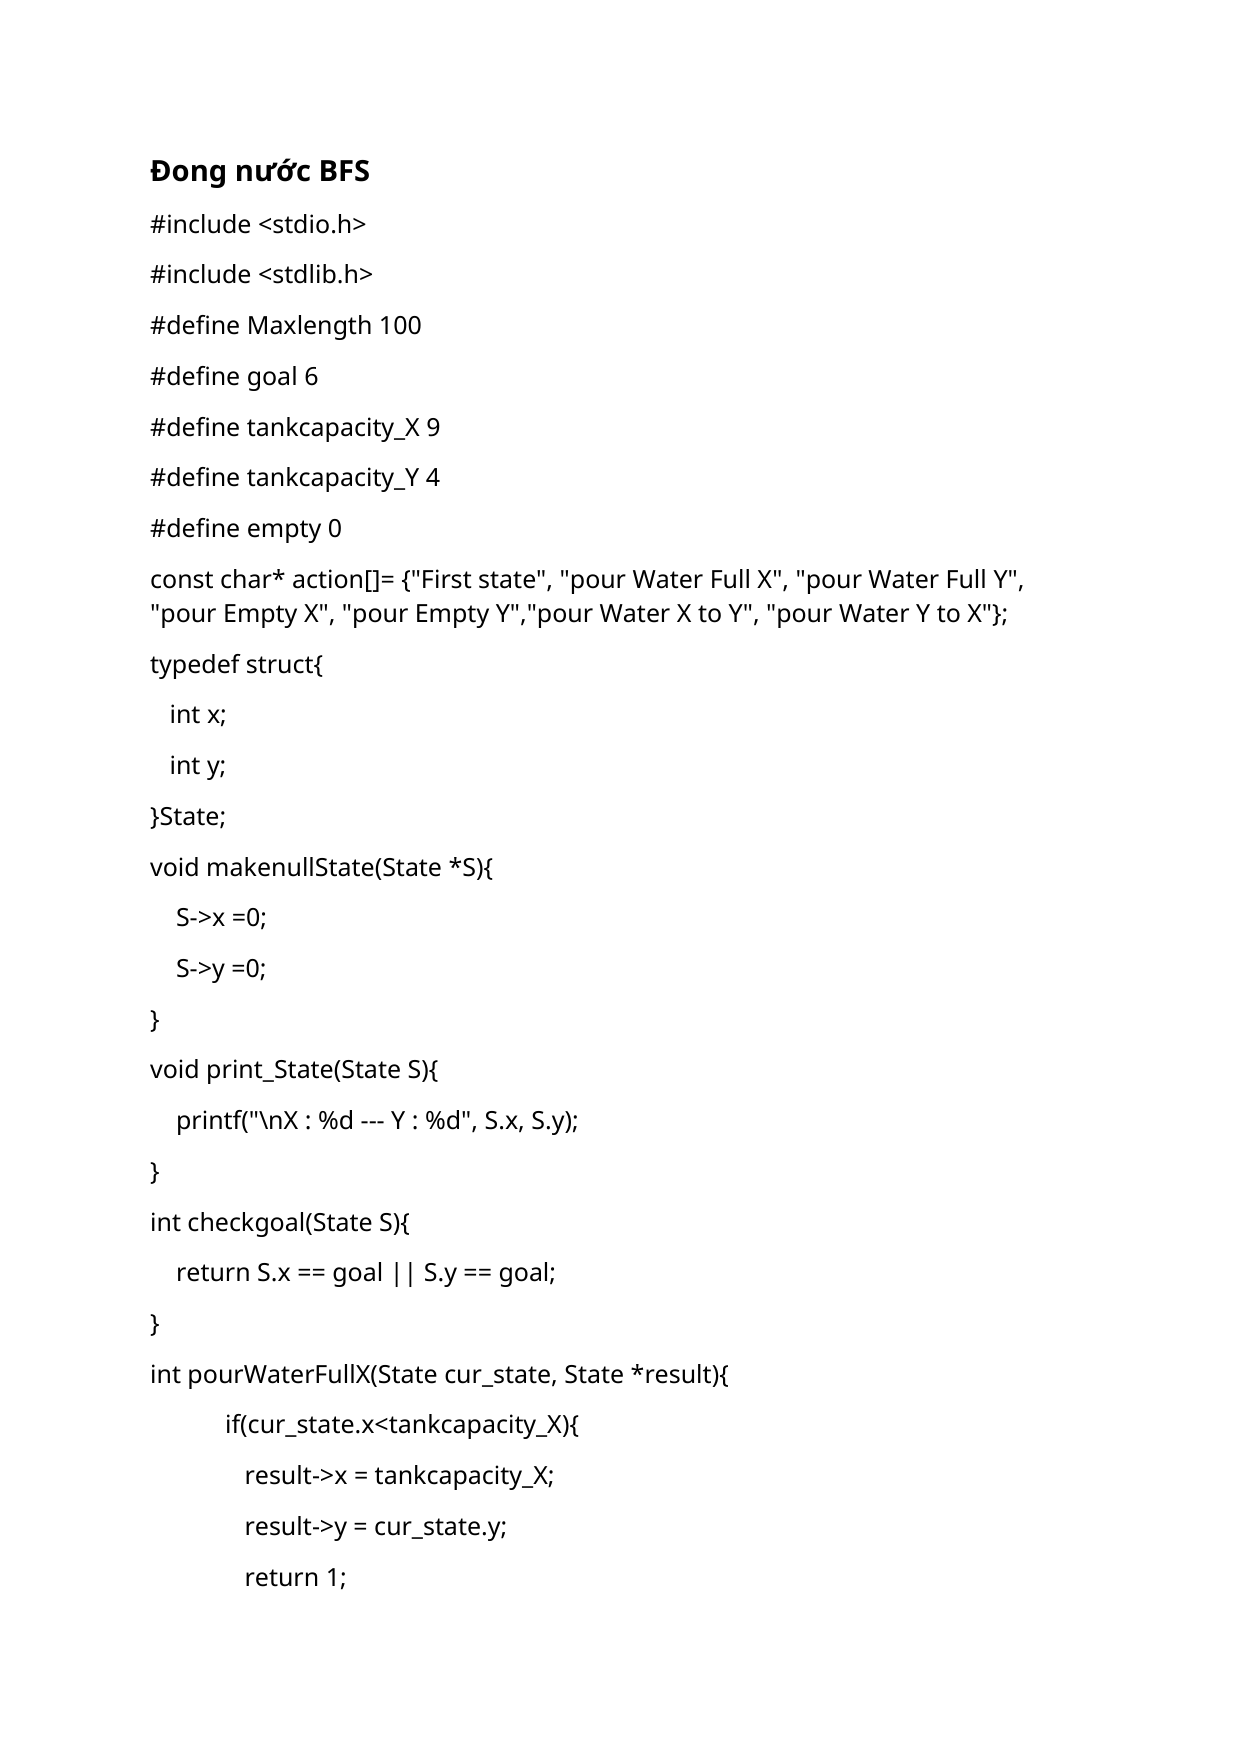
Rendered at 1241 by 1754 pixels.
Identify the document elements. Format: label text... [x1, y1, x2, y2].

text #include <stdlib.h> [150, 257, 1090, 291]
text const char* action[]= {"First state", "pour Water Full X", "pour Water Full Y", "pour Empty X", "pour Empty Y","pour Water X to Y", "pour Water Y to X"}; [150, 561, 1090, 629]
text result->x = tankcapacity_X; [150, 1458, 1090, 1492]
text } [150, 1153, 1090, 1188]
text #define goal 6 [150, 358, 1090, 393]
text result->y = cur_state.y; [150, 1509, 1090, 1543]
text return 1; [150, 1559, 1090, 1593]
text if(cur_state.x<tankcapacity_X){ [150, 1407, 1090, 1441]
text }State; [150, 798, 1090, 832]
text } [150, 1001, 1090, 1035]
text #define Maxlength 100 [150, 308, 1090, 342]
text } [150, 1306, 1090, 1340]
text S->y =0; [150, 951, 1090, 985]
text #define empty 0 [150, 511, 1090, 545]
text printf("\nX : %d --- Y : %d", S.x, S.y); [150, 1103, 1090, 1137]
text int pourWaterFullX(State cur_state, State *result){ [150, 1356, 1090, 1391]
text return S.x == goal || S.y == goal; [150, 1255, 1090, 1289]
text typedef struct{ [150, 646, 1090, 680]
text int checkgoal(State S){ [150, 1204, 1090, 1238]
text #define tankcapacity_X 9 [150, 409, 1090, 443]
text #include <stdio.h> [150, 206, 1090, 240]
text Đong nước BFS [150, 150, 1090, 190]
text int x; [150, 697, 1090, 731]
text int y; [150, 748, 1090, 782]
text #define tankcapacity_Y 4 [150, 460, 1090, 494]
text void print_State(State S){ [150, 1052, 1090, 1086]
text S->x =0; [150, 900, 1090, 934]
text void makenullState(State *S){ [150, 849, 1090, 883]
